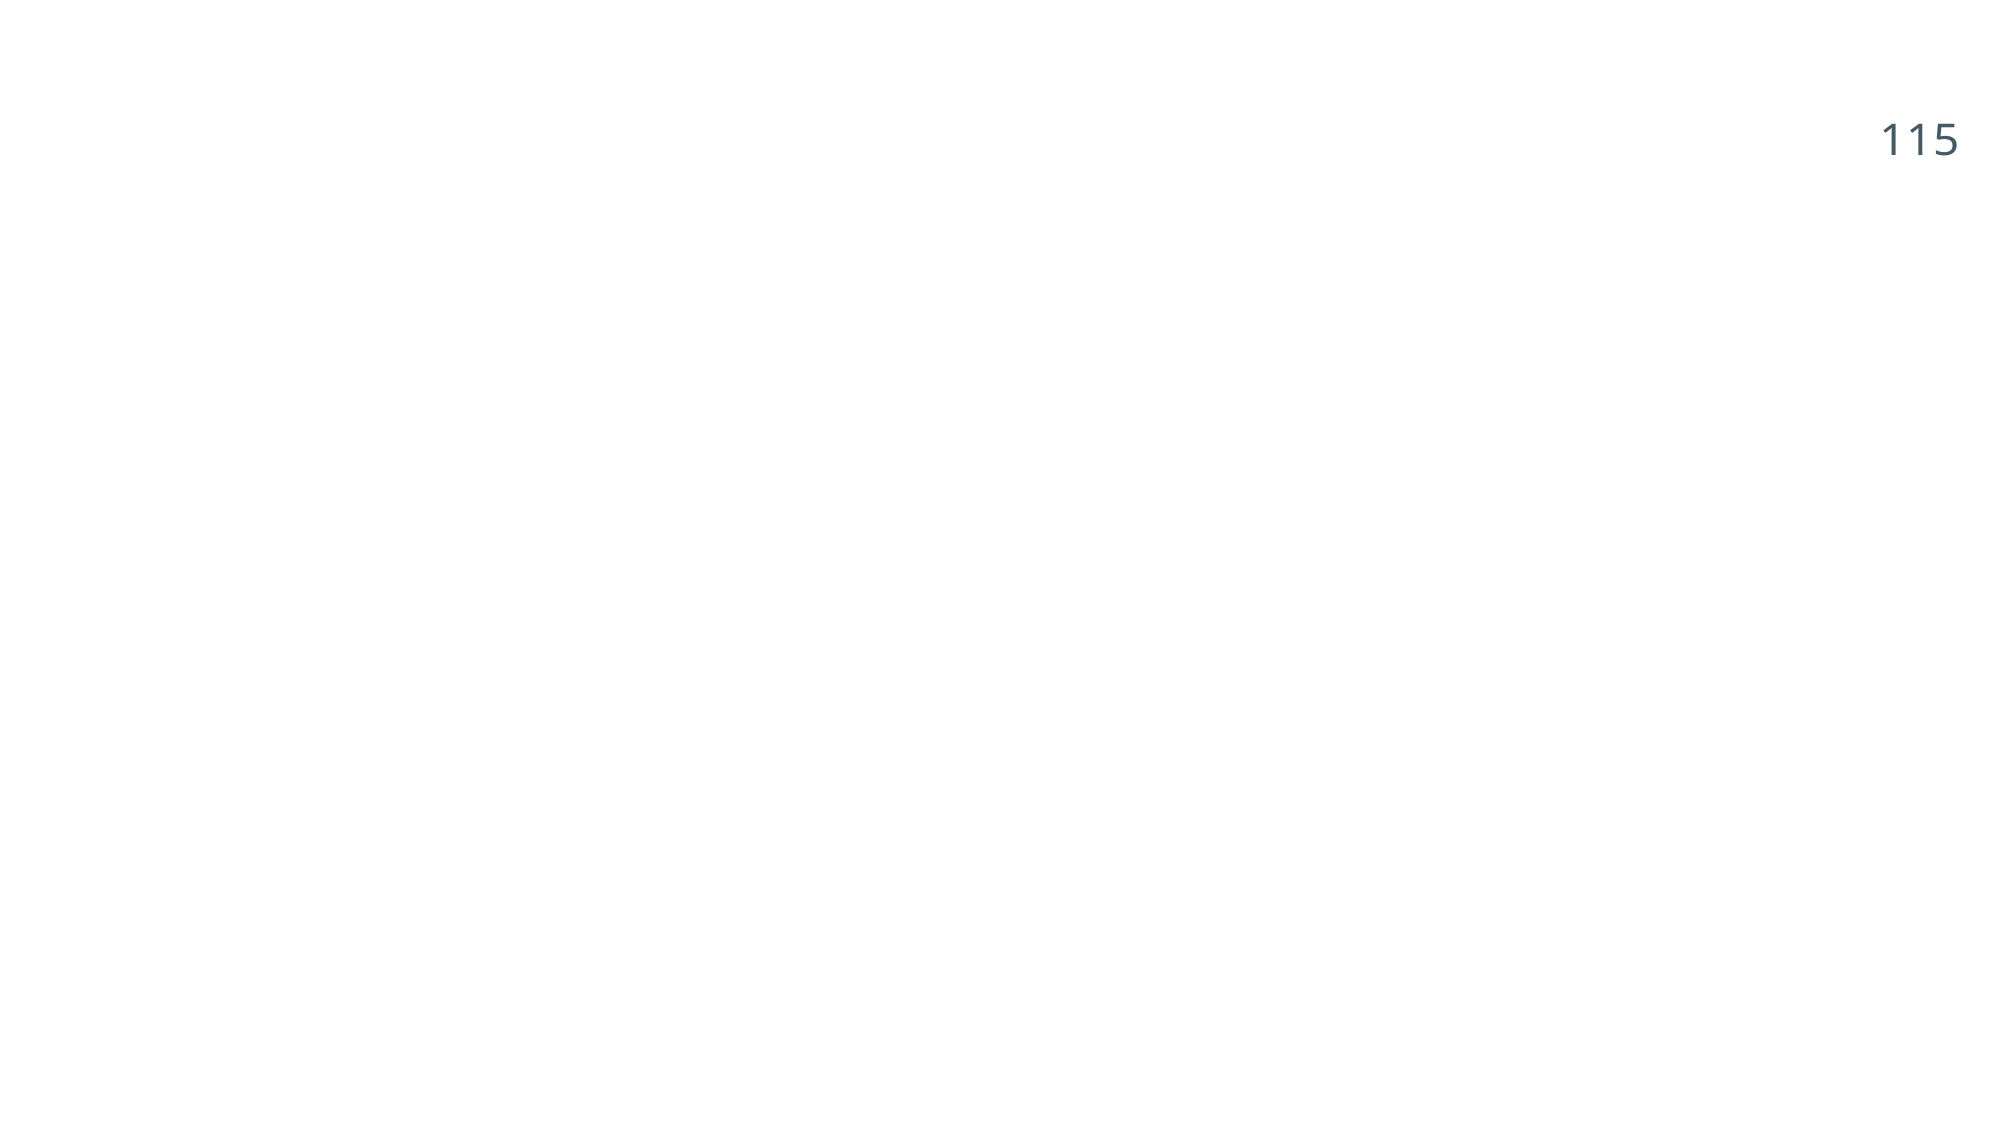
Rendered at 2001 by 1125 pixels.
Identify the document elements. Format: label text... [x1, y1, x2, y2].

text 115 [103, 108, 1959, 168]
